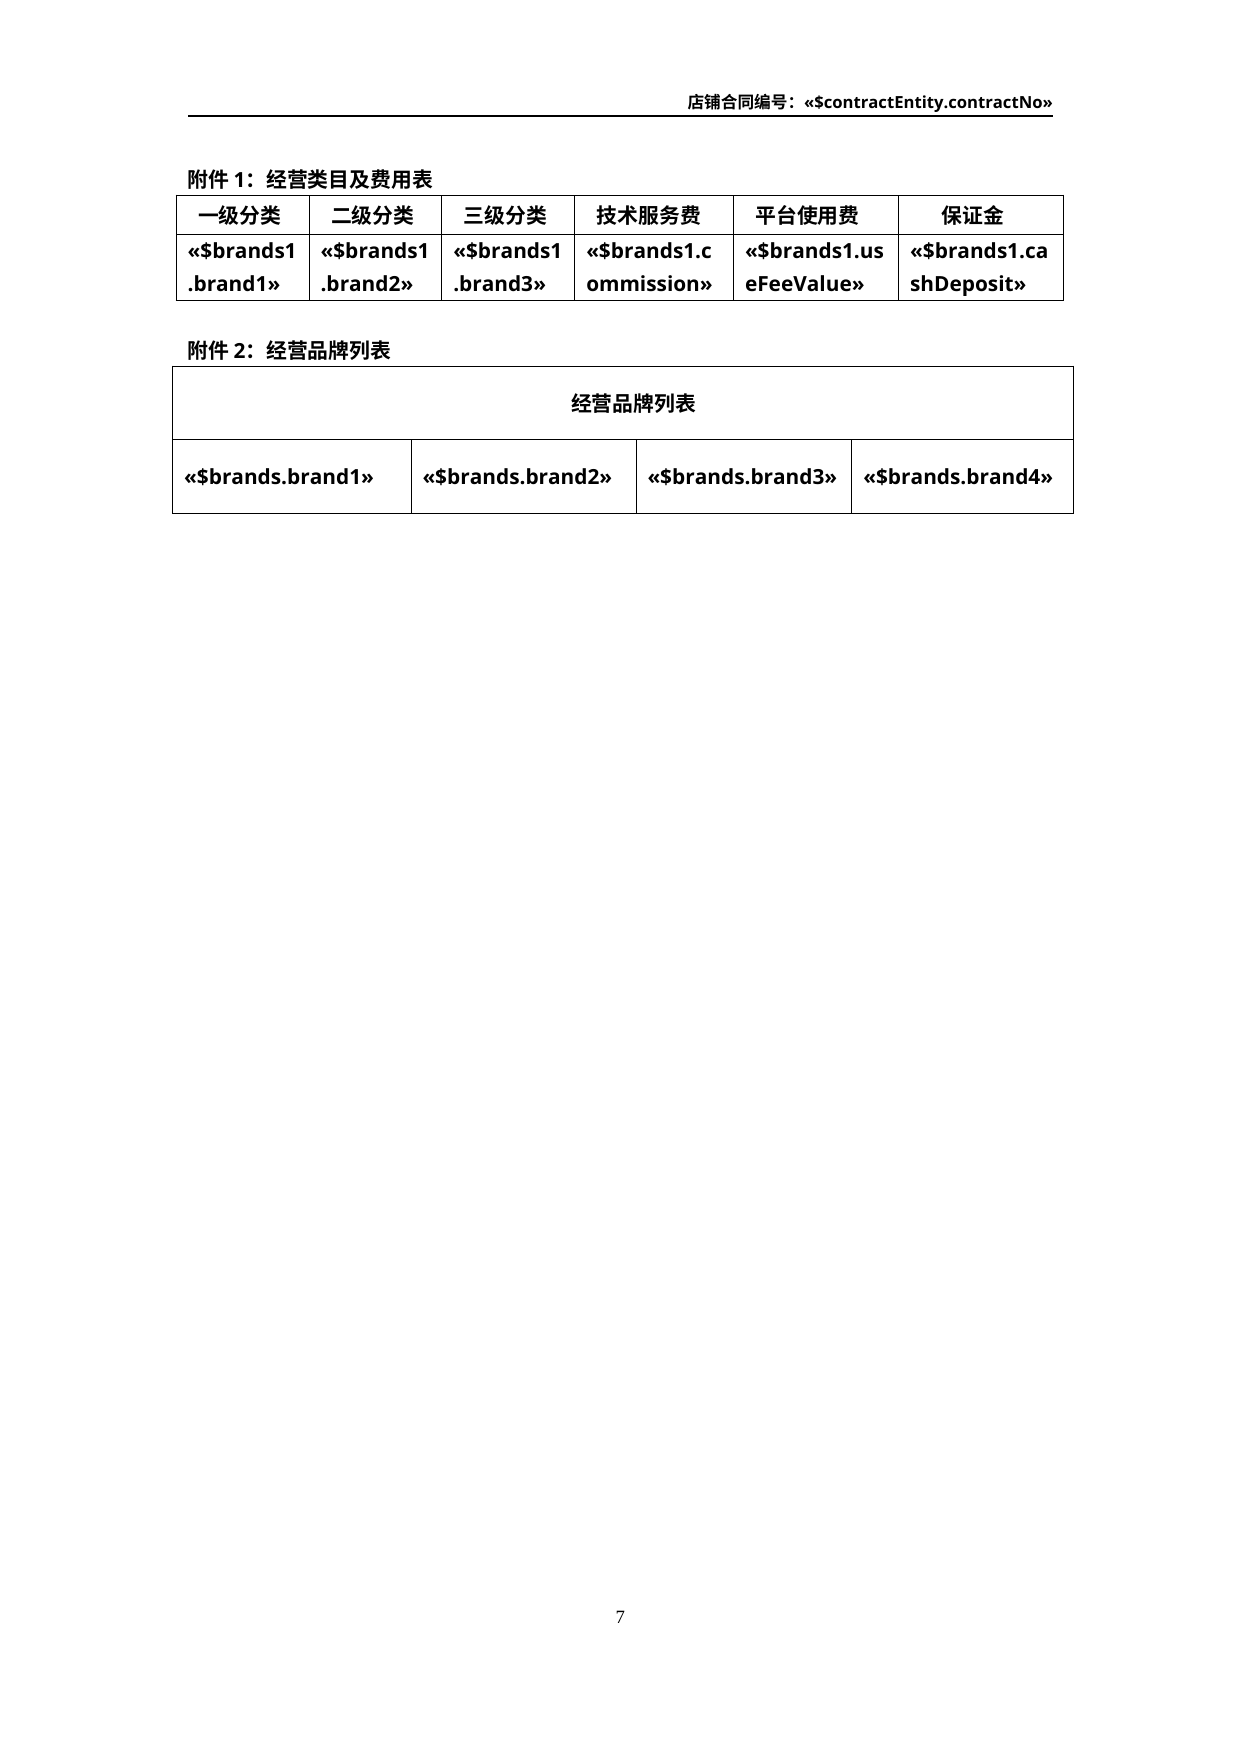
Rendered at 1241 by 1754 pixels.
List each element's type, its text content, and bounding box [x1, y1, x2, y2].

text 附件2：经营品牌列表 [187, 333, 1053, 366]
table_header 二级分类 [310, 196, 441, 233]
table_cell «$brands1.cashDeposit» [899, 235, 1063, 299]
table_cell [442, 235, 574, 299]
table_cell [412, 440, 636, 512]
table_header 保证金 [899, 196, 1063, 233]
text 附件1：经营类目及费用表 [187, 162, 1053, 194]
table_cell «$brands1.commission» [575, 235, 733, 299]
table_header 一级分类 [177, 196, 309, 233]
table_cell [310, 235, 441, 299]
table_cell «$brands1.useFeeValue» [734, 235, 898, 299]
table_header 技术服务费 [575, 196, 733, 233]
table_header 经营品牌列表 [173, 367, 1073, 439]
table_cell [852, 440, 1073, 512]
table_cell [173, 440, 411, 512]
table_cell [637, 440, 851, 512]
table_header 三级分类 [442, 196, 574, 233]
table_cell [177, 235, 309, 299]
table_header 平台使用费 [734, 196, 898, 233]
